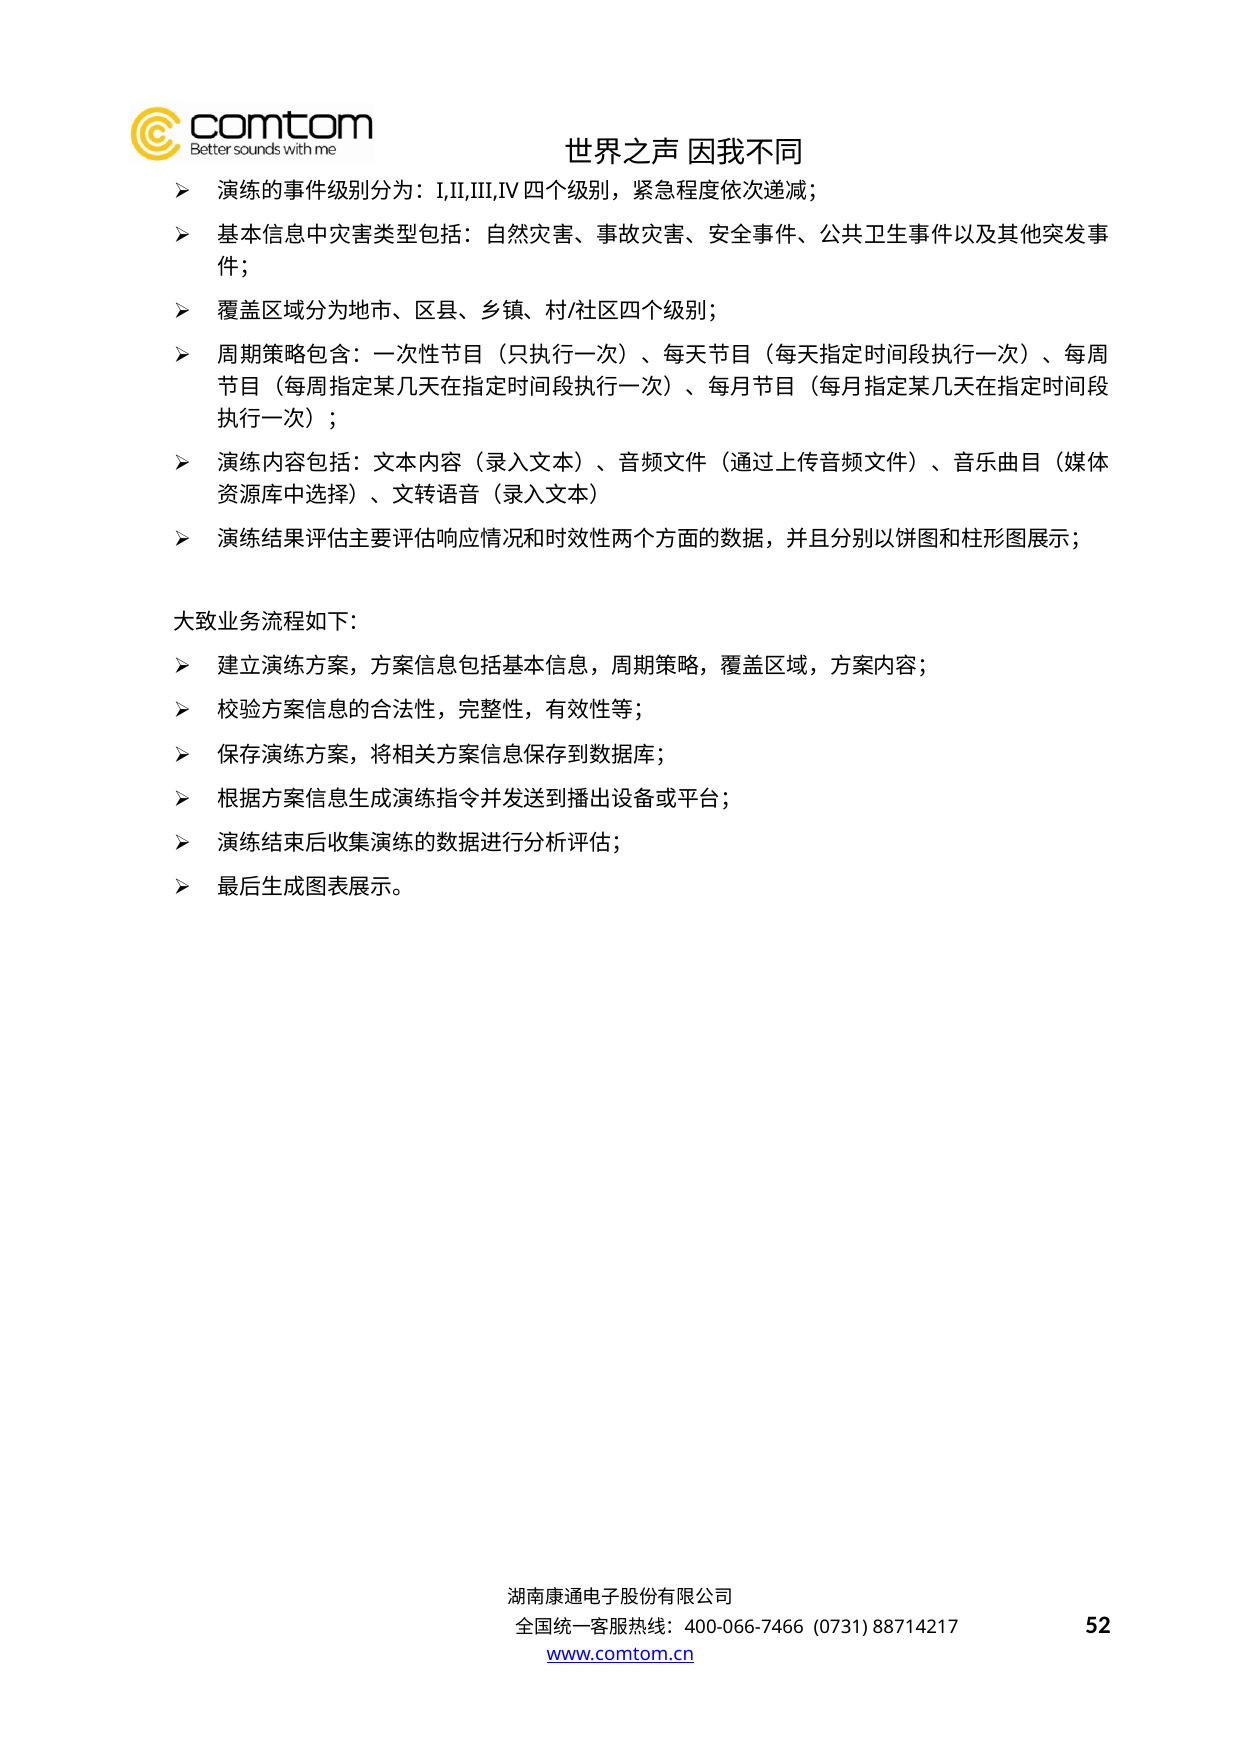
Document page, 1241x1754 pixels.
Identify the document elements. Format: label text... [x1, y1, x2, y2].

list 保存演练方案，将相关方案信息保存到数据库； [174, 737, 1110, 768]
list 演练结果评估主要评估响应情况和时效性两个方面的数据，并且分别以饼图和柱形图展示； [174, 521, 1110, 552]
list 校验方案信息的合法性，完整性，有效性等； [174, 692, 1110, 724]
list 基本信息中灾害类型包括：自然灾害、事故灾害、安全事件、公共卫生事件以及其他突发事件； [174, 217, 1110, 281]
list 周期策略包含：一次性节目（只执行一次）、每天节目（每天指定时间段执行一次）、每周节目（每周指定某几天在指定时间段执行一次）、每月节目（每月指定某几天在指定时间段执行一次）； [174, 337, 1110, 432]
list 演练的事件级别分为：I,II,III,IV四个级别，紧急程度依次递减； [174, 173, 1110, 205]
list 演练内容包括：文本内容（录入文本）、音频文件（通过上传音频文件）、音乐曲目（媒体资源库中选择）、文转语音（录入文本） [174, 445, 1110, 508]
list 演练结束后收集演练的数据进行分析评估； [174, 825, 1110, 857]
picture [129, 103, 374, 163]
list 覆盖区域分为地市、区县、乡镇、村/社区四个级别； [174, 293, 1110, 325]
text 大致业务流程如下： [130, 604, 1110, 636]
list 最后生成图表展示。 [174, 869, 1110, 901]
list 根据方案信息生成演练指令并发送到播出设备或平台； [174, 781, 1110, 812]
list 建立演练方案，方案信息包括基本信息，周期策略，覆盖区域，方案内容； [174, 648, 1110, 680]
